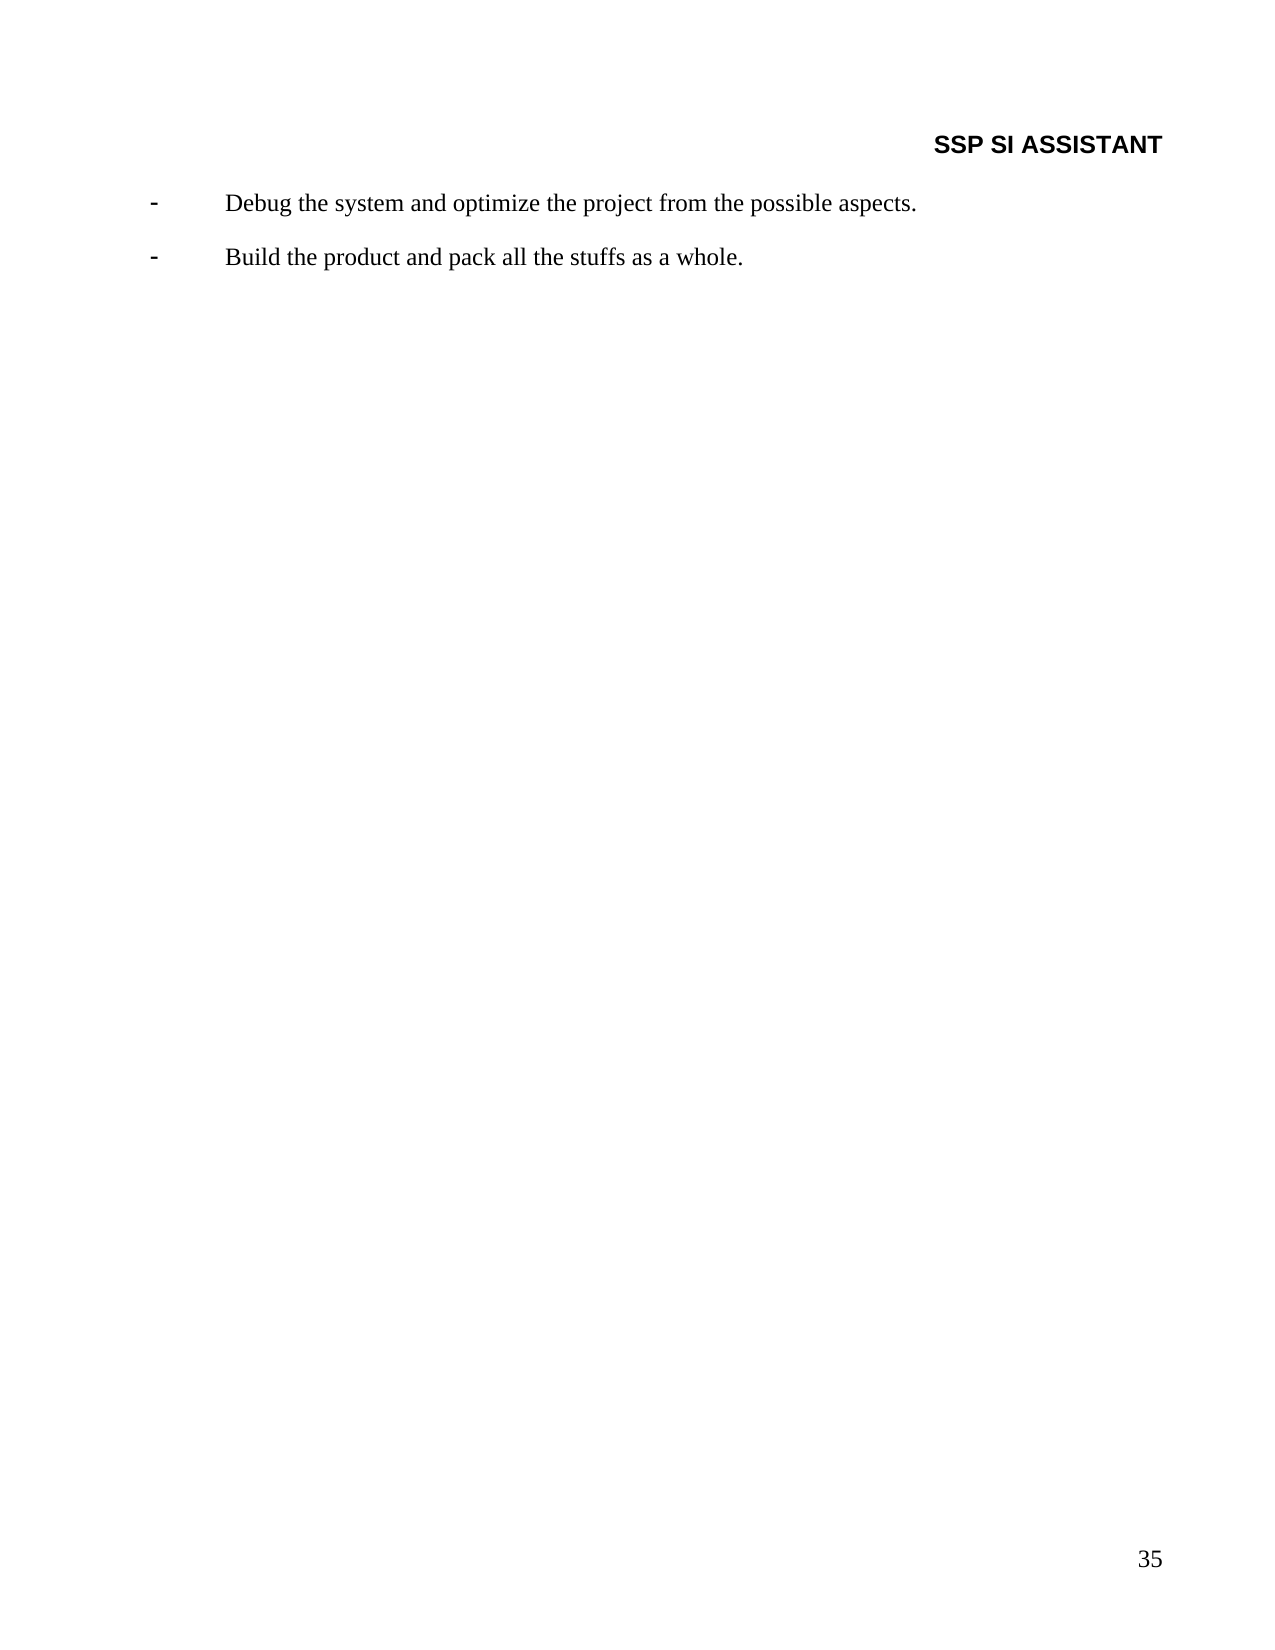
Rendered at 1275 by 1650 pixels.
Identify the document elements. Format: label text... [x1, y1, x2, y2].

list Debug the system and optimize the project from the possible aspects. [150, 188, 1162, 217]
list Build the product and pack all the stuffs as a whole. [150, 242, 1162, 271]
text 35 [150, 1544, 1162, 1573]
